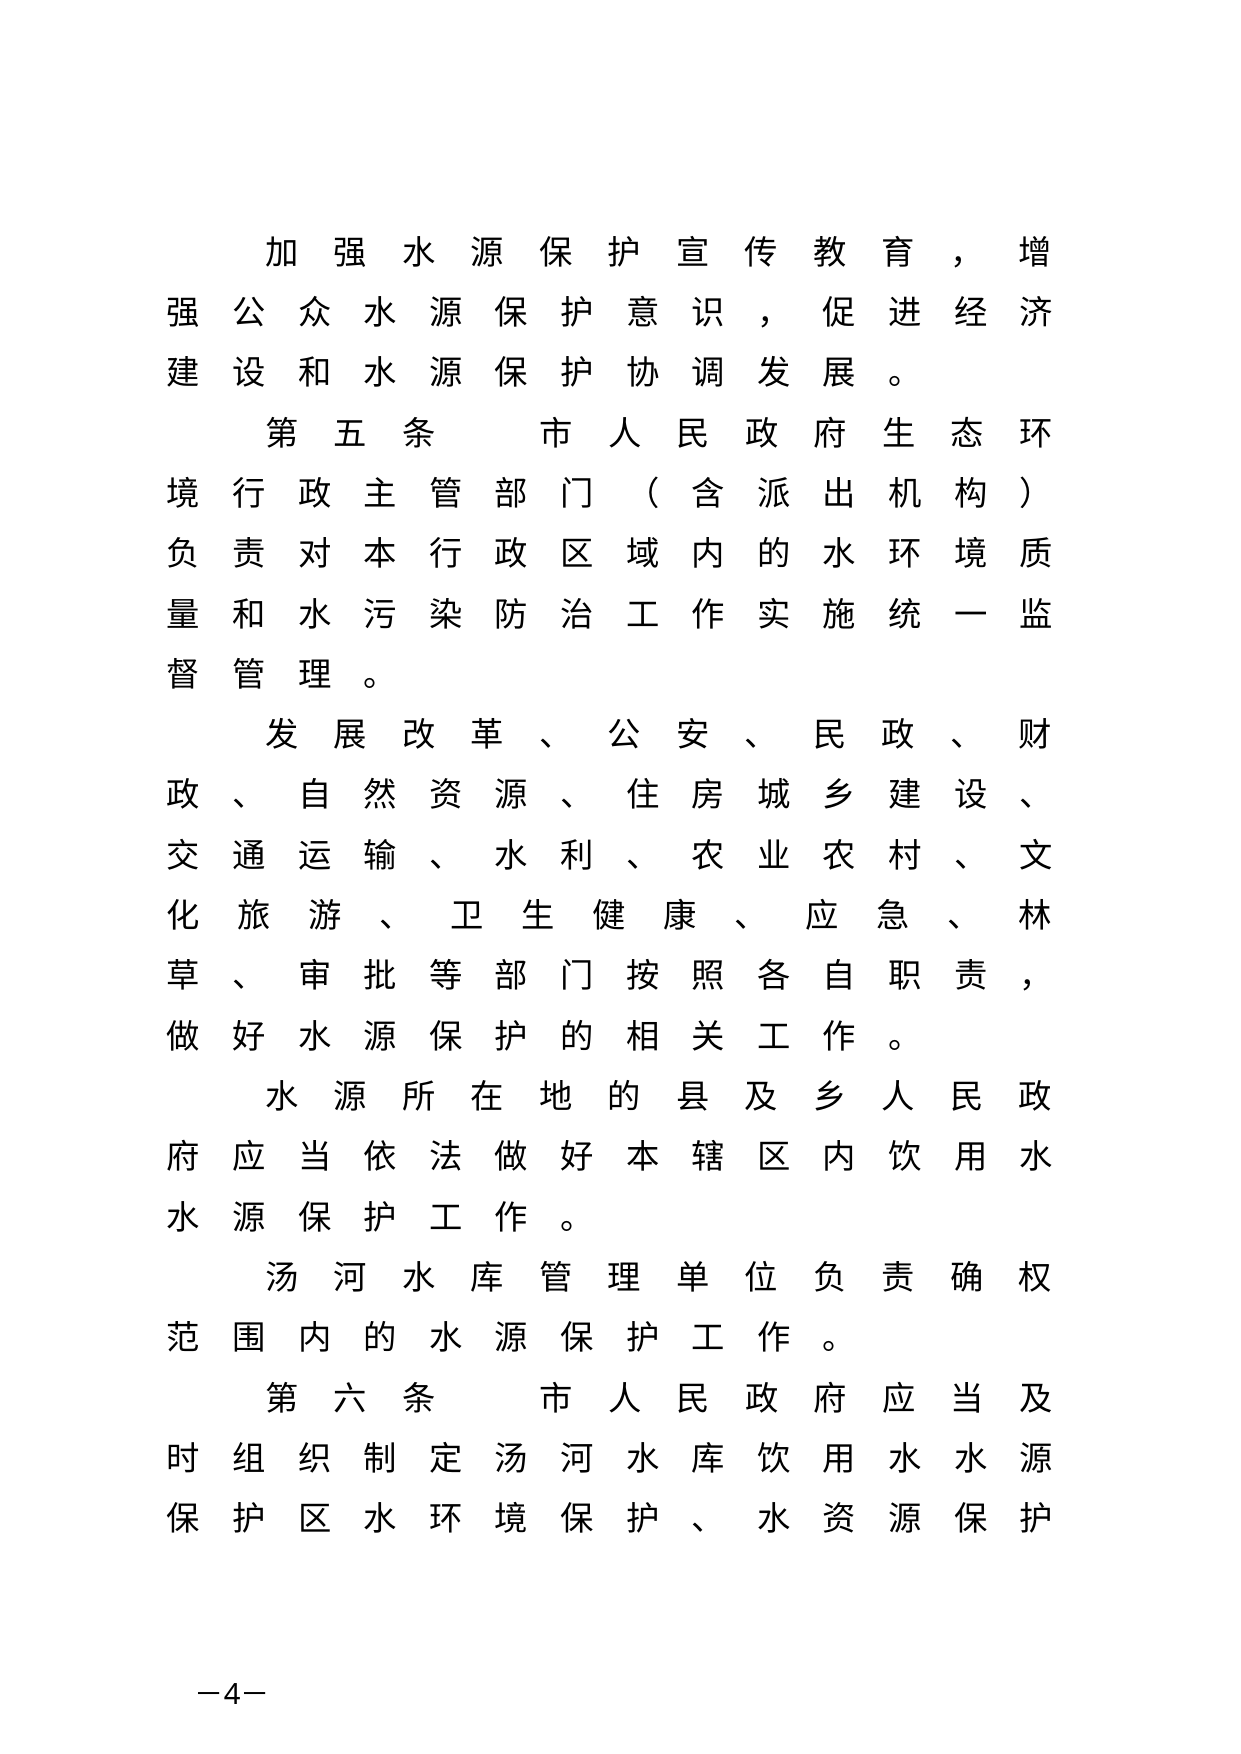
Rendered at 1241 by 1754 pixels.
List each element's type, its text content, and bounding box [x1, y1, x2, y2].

text 第五条 市人民政府生态环境行政主管部门（含派出机构）负责对本行政区域内的水环境质量和水污染防治工作实施统一监督管理。 [167, 400, 1085, 702]
text 水源所在地的县及乡人民政府应当依法做好本辖区内饮用水水源保护工作。 [167, 1064, 1085, 1245]
text 发展改革、公安、民政、财政、自然资源、住房城乡建设、交通运输、水利、农业农村、文化旅游、卫生健康、应急、林草、审批等部门按照各自职责，做好水源保护的相关工作。 [167, 702, 1085, 1064]
text 加强水源保护宣传教育，增强公众水源保护意识，促进经济建设和水源保护协调发展。 [167, 219, 1085, 400]
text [167, 1365, 1085, 1546]
text 汤河水库管理单位负责确权范围内的水源保护工作。 [167, 1245, 1085, 1365]
